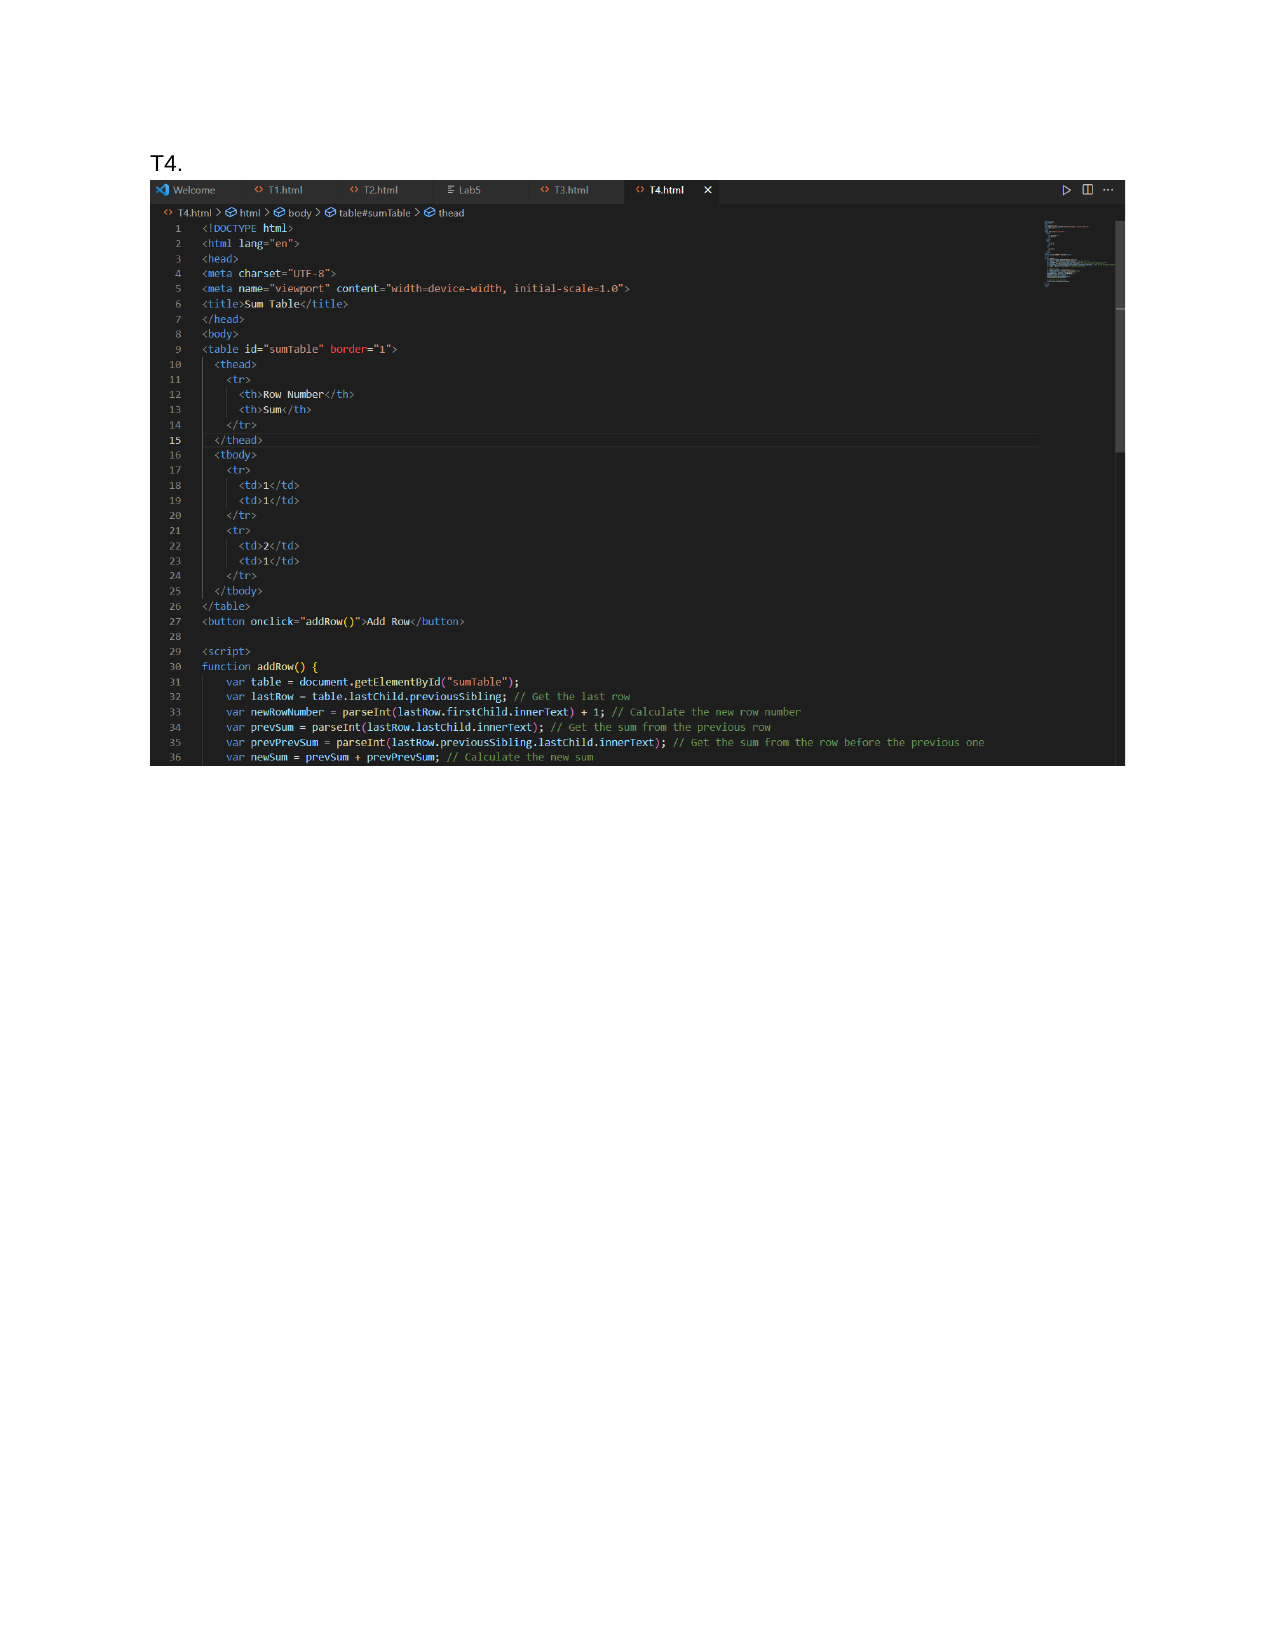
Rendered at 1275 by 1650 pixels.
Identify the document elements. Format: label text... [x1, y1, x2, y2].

text T4. [150, 150, 1125, 180]
picture [150, 180, 1125, 766]
